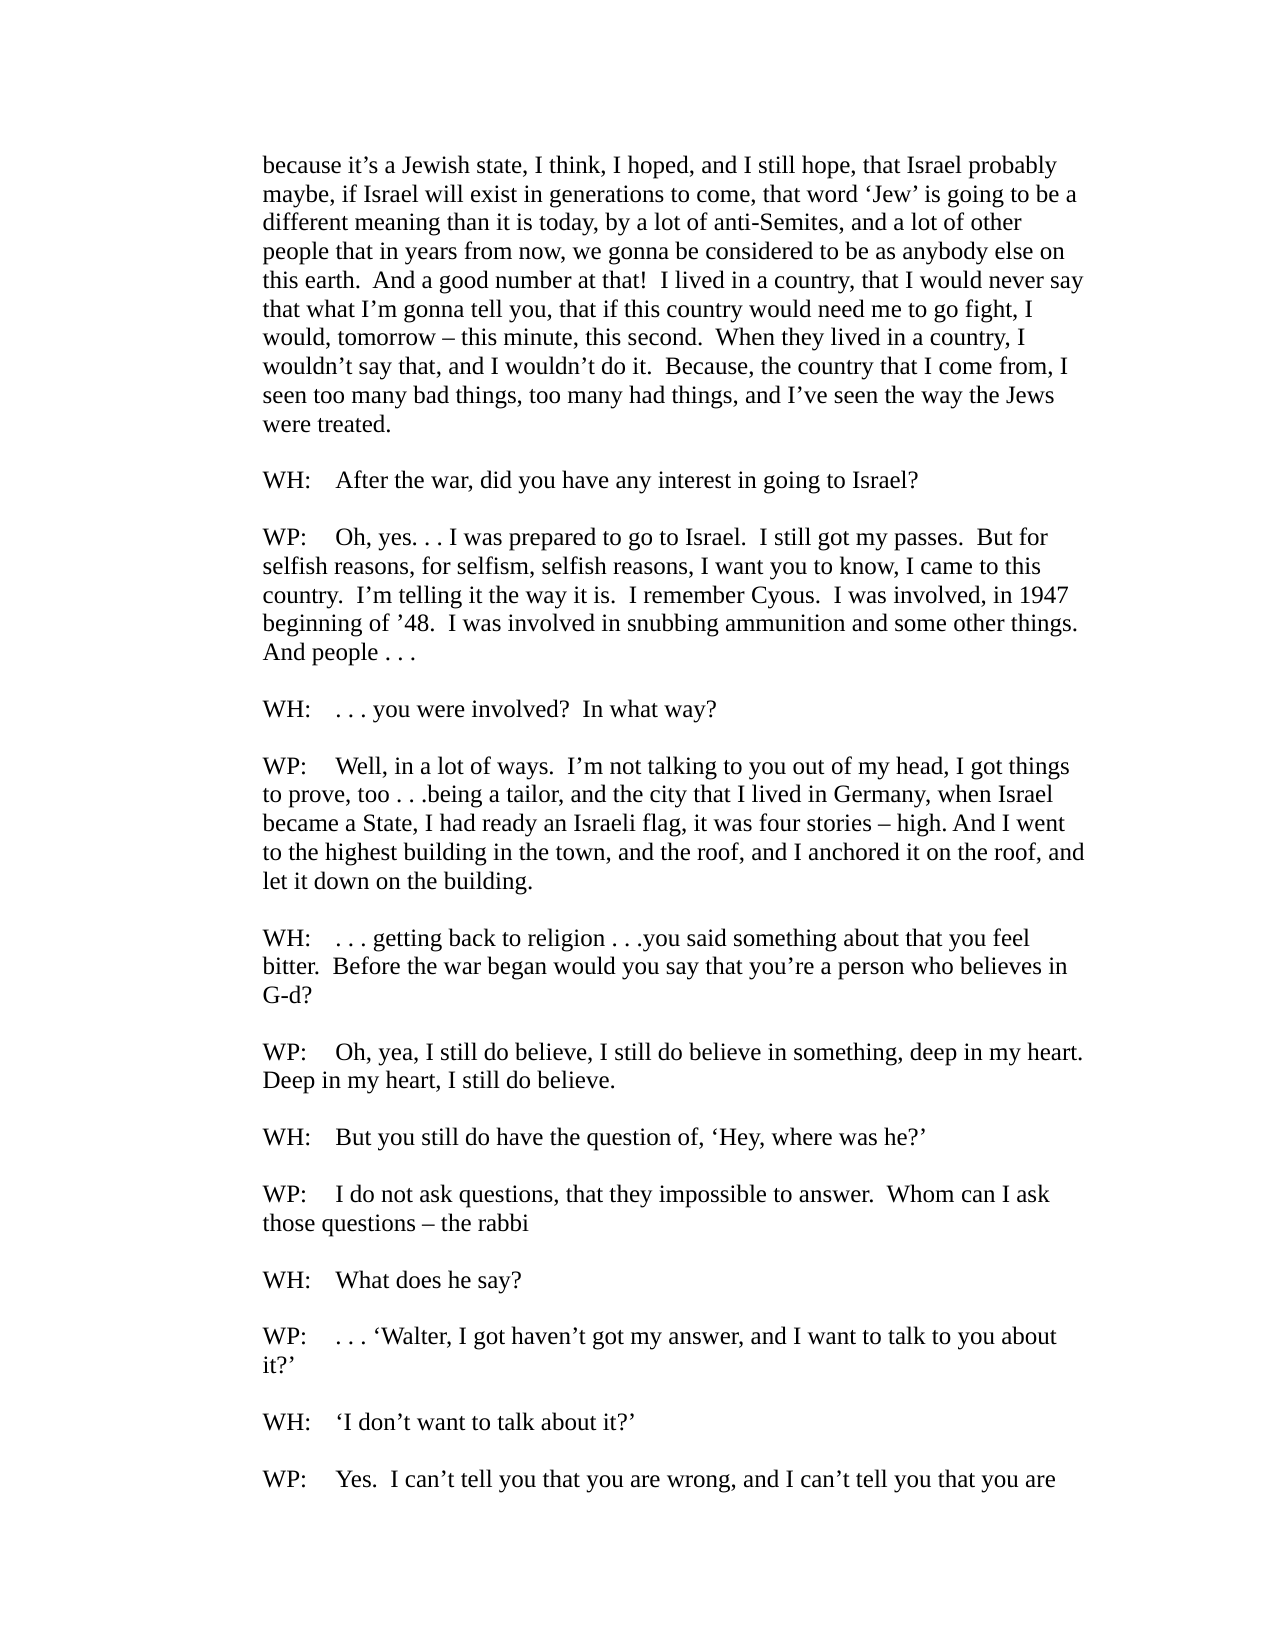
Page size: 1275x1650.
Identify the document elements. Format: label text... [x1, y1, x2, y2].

text WP: Well, in a lot of ways. I’m not talking to you out of my head, I got things to prove, too . . .being a tailor, and the city that I lived in Germany, when Israel became a State, I had ready an Israeli flag, it was four stories – high. And I went to the highest building in the town, and the roof, and I anchored it on the roof, and let it down on the building. [262, 1329, 1087, 1472]
text WP: No. I am an American patriot. I want you to know. I even can’t stand that if I hear people from our people, talking against this country, ehich they haven’t got no business. [262, 466, 1087, 552]
text WP: . . . I can’t go into it. I don’t – I just, as being a Jew and being an American, I want you to know, that I’m an American patriot, I am an American Patriot, I want you to know, I love this country, this country accepted me. And I raised a family here, and I live a good life. I was never called up by anybody that told me, ‘Hey, you driving good cars’ or ‘you made too much money,’ or whatever it is. [262, 207, 1087, 380]
text WH: Nobody ever said that to you? [262, 409, 1087, 437]
text WH: . . . you were involved? In what way? [262, 1271, 1087, 1300]
text WP: I want you to know, that being a Jew – and I told you that I love Israel, because it’s a Jewish state, I think, I hoped, and I still hope, that Israel probably maybe, if Israel will exist in generations to come, that word ‘Jew’ is going to be a different meaning than it is today, by a lot of anti-Semites, and a lot of other people that in years from now, we gonna be considered to be as anybody else on this earth. And a good number at that! I lived in a country, that I would never say that what I’m gonna tell you, that if this country would need me to go fight, I would, tomorrow – this minute, this second. When they lived in a country, I wouldn’t say that, and I wouldn’t do it. Because, the country that I come from, I seen too many bad things, too many had things, and I’ve seen the way the Jews were treated. [262, 696, 1087, 1012]
text WH: What about the Pollard affair? [262, 150, 1087, 179]
text WH: After the war, did you have any interest in going to Israel? [262, 1041, 1087, 1070]
text WP: Oh, yes. . . I was prepared to go to Israel. I still got my passes. But for selfish reasons, for selfism, selfish reasons, I want you to know, I came to this country. I’m telling it the way it is. I remember Cyous. I was involved, in 1947 beginning of ’48. I was involved in snubbing ammunition and some other things. And people . . . [262, 1099, 1087, 1242]
text WH: . . . you have an American flag in front of your house . . . you got an American flag in front of your business . . . would you mind telling me a little more about that? . . . [262, 581, 1087, 667]
